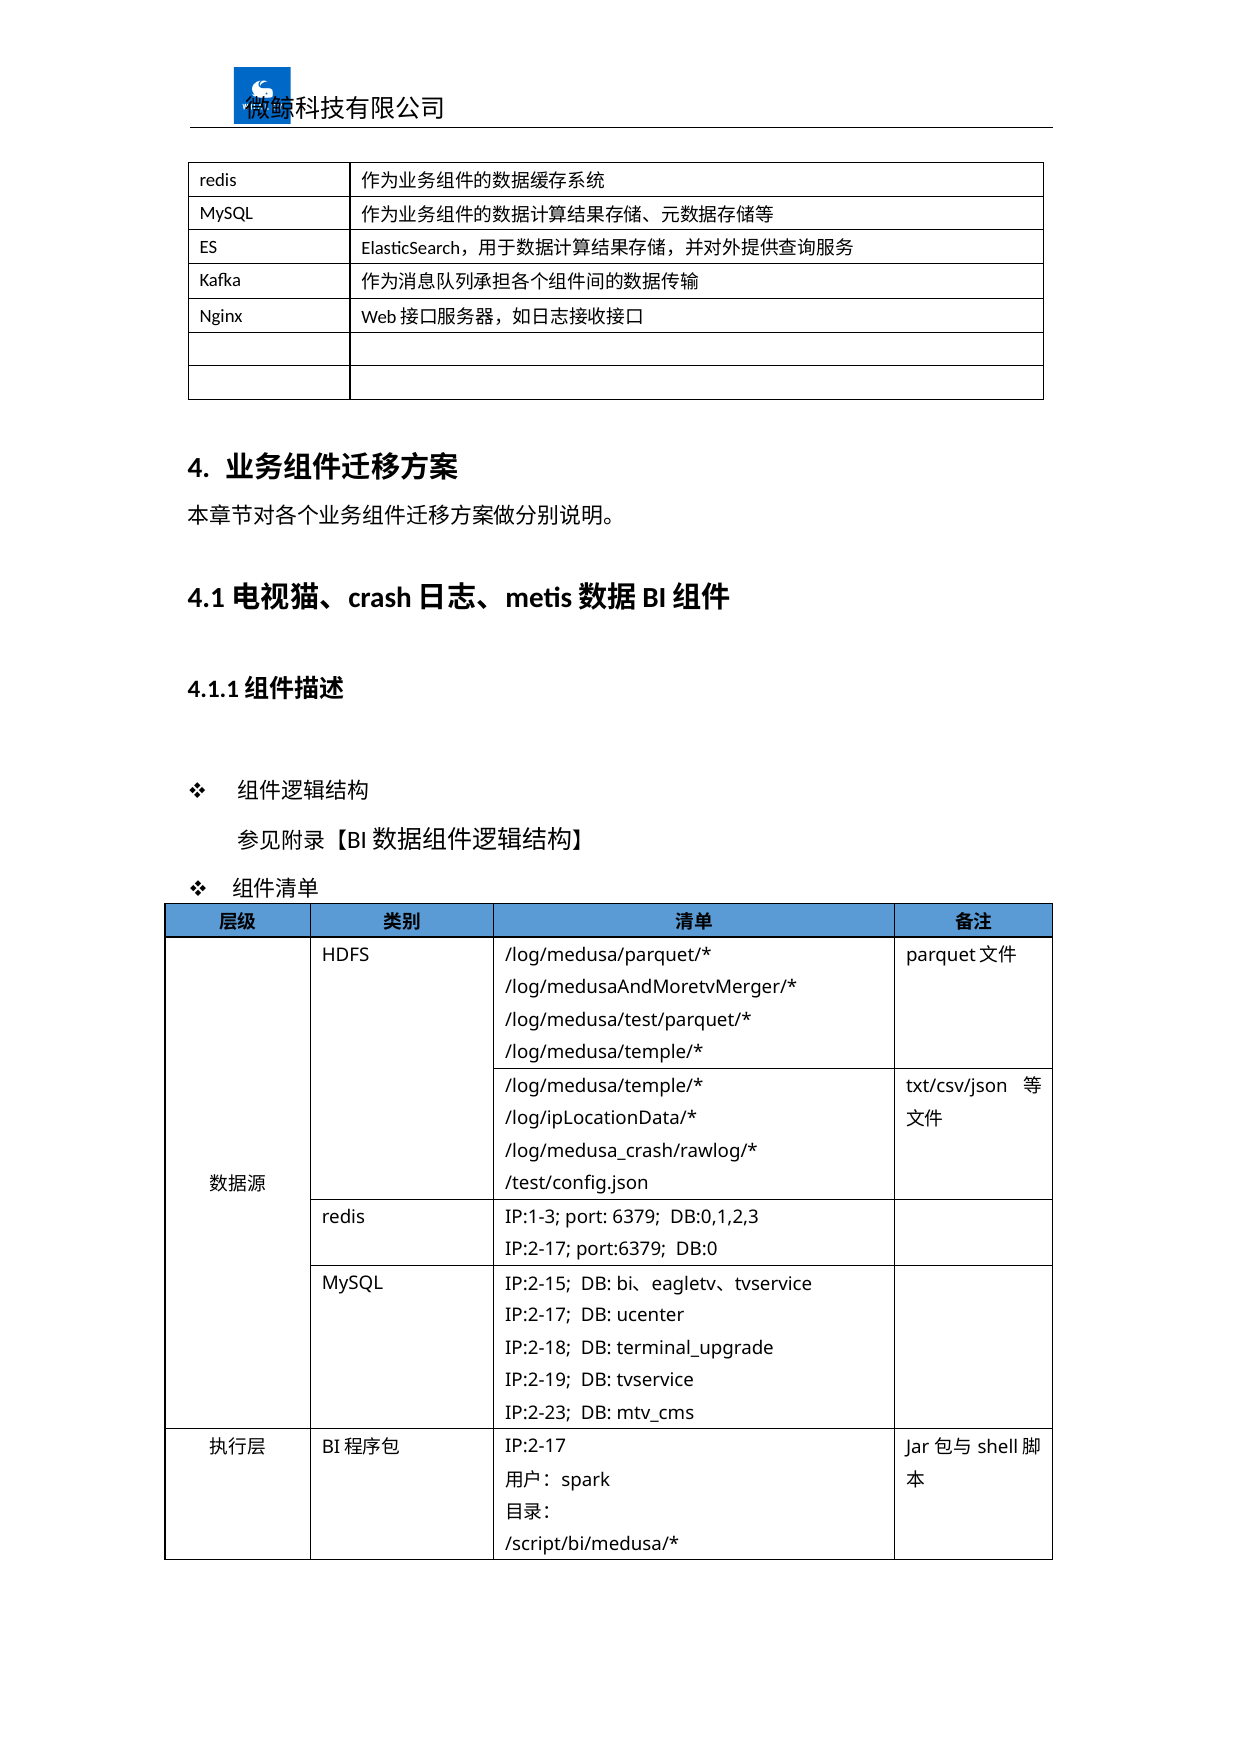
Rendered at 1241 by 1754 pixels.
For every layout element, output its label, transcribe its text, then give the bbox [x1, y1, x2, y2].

table_cell 作为业务组件的数据缓存系统 [351, 163, 1043, 196]
table_cell Nginx [189, 299, 349, 332]
list 组件逻辑结构 [187, 773, 1053, 805]
table_cell parquet文件 [895, 938, 1052, 1067]
list 4.1 电视猫、crash日志、metis数据BI组件 [187, 562, 1053, 627]
table_cell HDFS [311, 938, 493, 1198]
table_cell 作为业务组件的数据计算结果存储、元数据存储等 [351, 197, 1043, 229]
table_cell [494, 1429, 894, 1559]
subtitle 4.1.1 组件描述 [187, 654, 1053, 719]
table_cell 作为消息队列承担各个组件间的数据传输 [351, 264, 1043, 298]
table_cell MySQL [311, 1266, 493, 1428]
text 本章节对各个业务组件迁移方案做分别说明。 [187, 497, 1053, 530]
list 业务组件迁移方案 [187, 432, 1053, 497]
list 参见附录【BI数据组件逻辑结构】 [237, 805, 1053, 870]
table_cell 执行层 [166, 1429, 310, 1559]
table_header 类别 [311, 904, 493, 936]
table_cell Web接口服务器，如日志接收接口 [351, 299, 1043, 332]
table_cell [895, 1200, 1052, 1264]
table_cell Jar包与shell脚本 [895, 1429, 1052, 1559]
table_cell MySQL [189, 197, 349, 229]
table_cell [895, 1266, 1052, 1428]
table_cell /log/medusa/temple/* /log/ipLocationData/* /log/medusa_crash/rawlog/* /test/config.json [494, 1069, 894, 1198]
table_cell redis [189, 163, 349, 196]
table_cell [351, 366, 1043, 399]
list 组件清单 [188, 870, 1053, 903]
table_cell ES [189, 230, 349, 263]
table_cell redis [311, 1200, 493, 1264]
table_header 备注 [895, 904, 1052, 936]
table_cell [189, 333, 349, 365]
table_cell BI程序包 [311, 1429, 493, 1559]
table_cell ElasticSearch，用于数据计算结果存储，并对外提供查询服务 [351, 230, 1043, 263]
table_cell [351, 333, 1043, 365]
picture [233, 67, 291, 124]
table_cell [189, 366, 349, 399]
table_cell /log/medusa/parquet/* /log/medusaAndMoretvMerger/* /log/medusa/test/parquet/* /log/medusa/temple/* [494, 938, 894, 1067]
table_header 清单 [494, 904, 894, 936]
table_cell txt/csv/json等文件 [895, 1069, 1052, 1198]
table_cell IP:1-3; port: 6379; DB:0,1,2,3 IP:2-17; port:6379; DB:0 [494, 1200, 894, 1264]
table_cell Kafka [189, 264, 349, 298]
table_cell 数据源 [166, 938, 310, 1428]
table_cell IP:2-15; DB: bi、eagletv、tvservice IP:2-17; DB: ucenter IP:2-18; DB: terminal_upgrade IP:2-19; DB: tvservice IP:2-23; DB: mtv_cms [494, 1266, 894, 1428]
table_header 层级 [166, 904, 310, 936]
